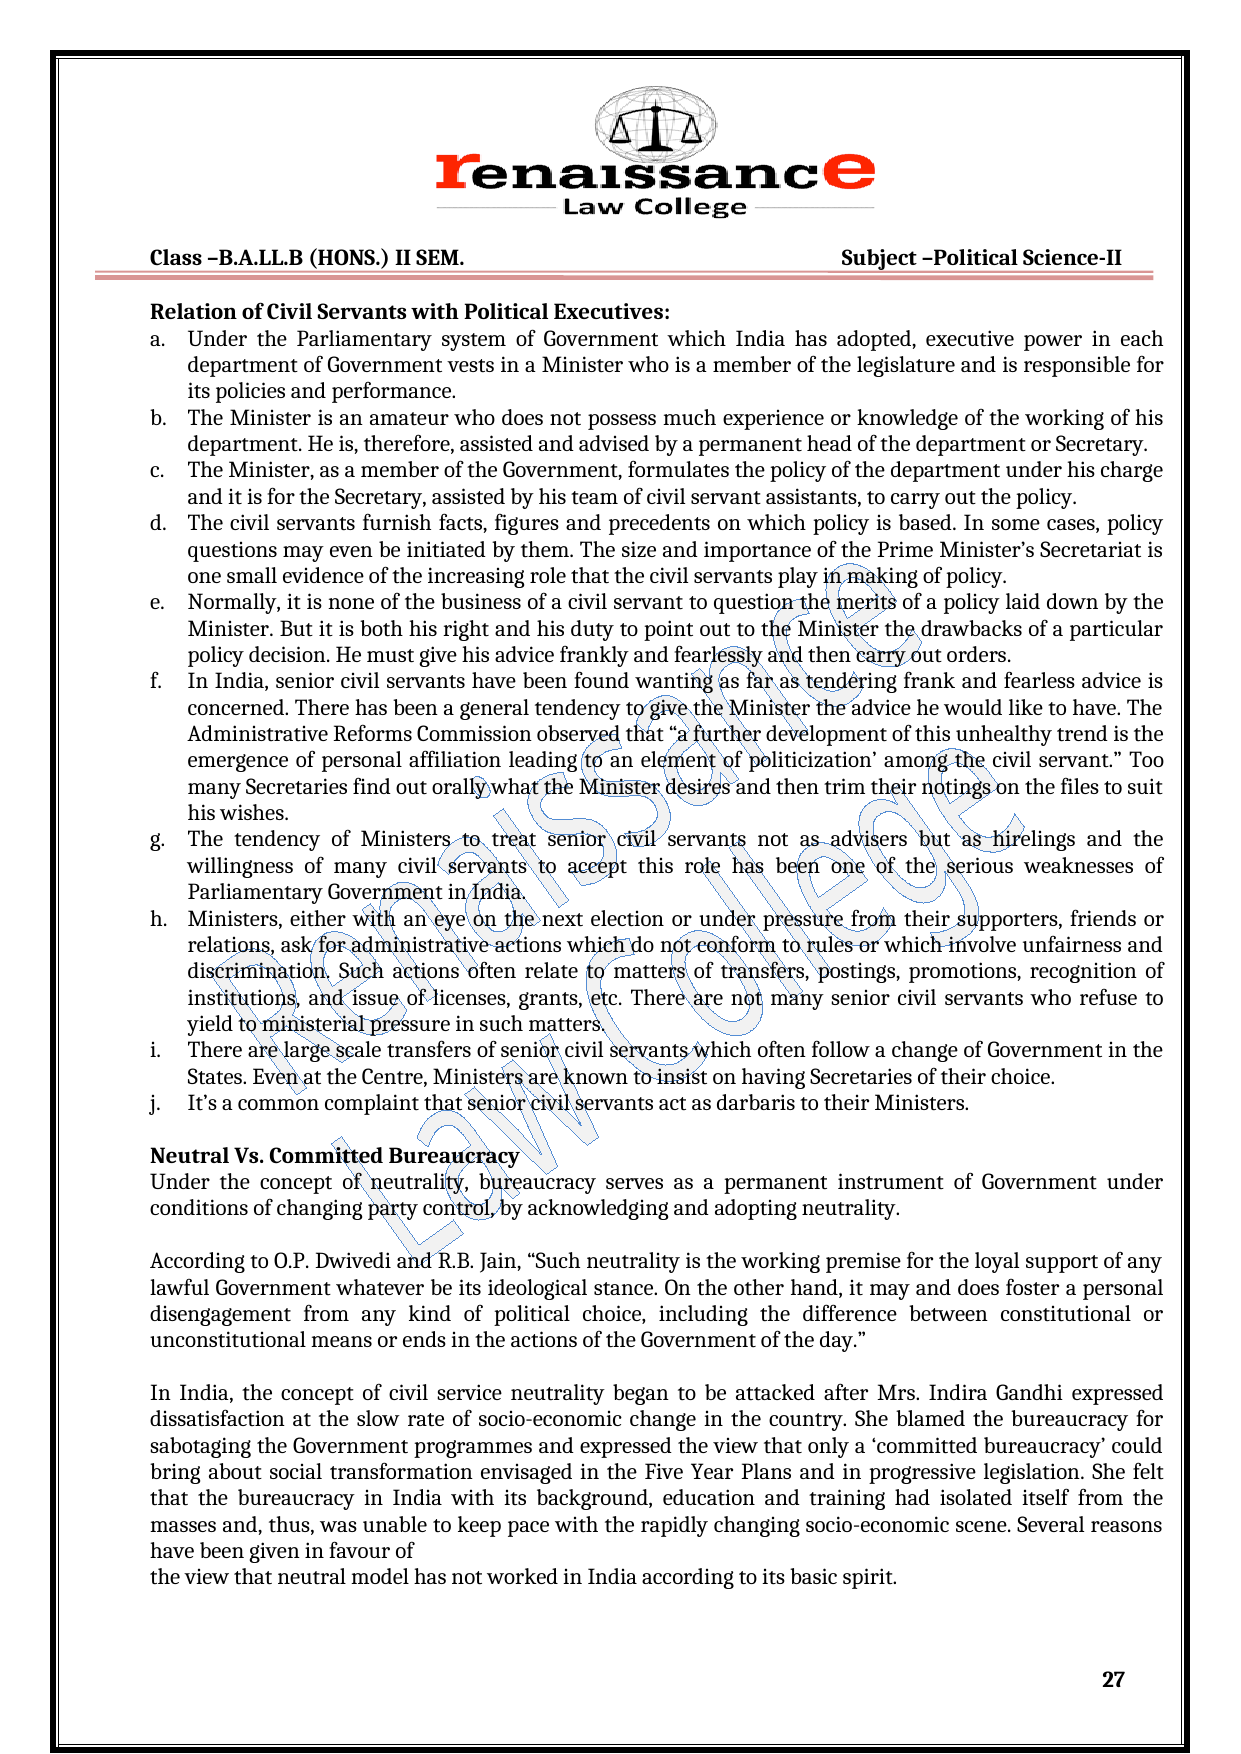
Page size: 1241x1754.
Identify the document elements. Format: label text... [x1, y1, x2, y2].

list Normally, it is none of the business of a civil servant to question the merits of a policy laid down by the Minister. But it is both his right and his duty to point out to the Minister the drawbacks of a particular policy decision. He must give his advice frankly and fearlessly and then carry out orders. [150, 589, 1165, 668]
text In India, the concept of civil service neutrality began to be attacked after Mrs. Indira Gandhi expressed dissatisfaction at the slow rate of socio-economic change in the country. She blamed the bureaucracy for sabotaging the Government programmes and expressed the view that only a ‘committed bureaucracy’ could bring about social transformation envisaged in the Five Year Plans and in progressive legislation. She felt that the bureaucracy in India with its background, education and training had isolated itself from the masses and, thus, was unable to keep pace with the rapidly changing socio-economic scene. Several reasons have been given in favour of [150, 1380, 1165, 1564]
picture [412, 84, 903, 219]
list The civil servants furnish facts, figures and precedents on which policy is based. In some cases, policy questions may even be initiated by them. The size and importance of the Prime Minister’s Secretariat is one small evidence of the increasing role that the civil servants play in making of policy. [150, 510, 1165, 589]
text Relation of Civil Servants with Political Executives: [150, 299, 1165, 326]
list The Minister is an amateur who does not possess much experience or knowledge of the working of his department. He is, therefore, assisted and advised by a permanent head of the department or Secretary. [150, 404, 1165, 457]
list Ministers, either with an eye on the next election or under pressure from their supporters, friends or relations, ask for administrative actions which do not conform to rules or which involve unfairness and discrimination. Such actions often relate to matters of transfers, postings, promotions, recognition of institutions, and issue of licenses, grants, etc. There are not many senior civil servants who refuse to yield to ministerial pressure in such matters. [150, 905, 1165, 1037]
list It’s a common complaint that senior civil servants act as darbaris to their Ministers. [150, 1090, 1165, 1116]
list There are large scale transfers of senior civil servants which often follow a change of Government in the States. Even at the Centre, Ministers are known to insist on having Secretaries of their choice. [150, 1037, 1165, 1090]
list Under the Parliamentary system of Government which India has adopted, executive power in each department of Government vests in a Minister who is a member of the legislature and is responsible for its policies and performance. [150, 326, 1165, 404]
text Neutral Vs. Committed Bureaucracy [150, 1142, 1165, 1169]
list In India, senior civil servants have been found wanting as far as tendering frank and fearless advice is concerned. There has been a general tendency to give the Minister the advice he would like to have. The Administrative Reforms Commission observed that “a further development of this unhealthy trend is the emergence of personal affiliation leading to an element of politicization’ among the civil servant.” Too many Secretaries find out orally what the Minister desires and then trim their notings on the files to suit his wishes. [150, 668, 1165, 826]
text According to O.P. Dwivedi and R.B. Jain, “Such neutrality is the working premise for the loyal support of any lawful Government whatever be its ideological stance. On the other hand, it may and does foster a personal disengagement from any kind of political choice, including the difference between constitutional or unconstitutional means or ends in the actions of the Government of the day.” [150, 1248, 1165, 1353]
text the view that neutral model has not worked in India according to its basic spirit. [150, 1564, 1165, 1591]
list The Minister, as a member of the Government, formulates the policy of the department under his charge and it is for the Secretary, assisted by his team of civil servant assistants, to carry out the policy. [150, 457, 1165, 510]
list The tendency of Ministers to treat senior civil servants not as advisers but as hirelings and the willingness of many civil servants to accept this role has been one of the serious weaknesses of Parliamentary Government in India. [150, 826, 1165, 905]
text Under the concept of neutrality, bureaucracy serves as a permanent instrument of Government under conditions of changing party control, by acknowledging and adopting neutrality. [150, 1169, 1165, 1222]
